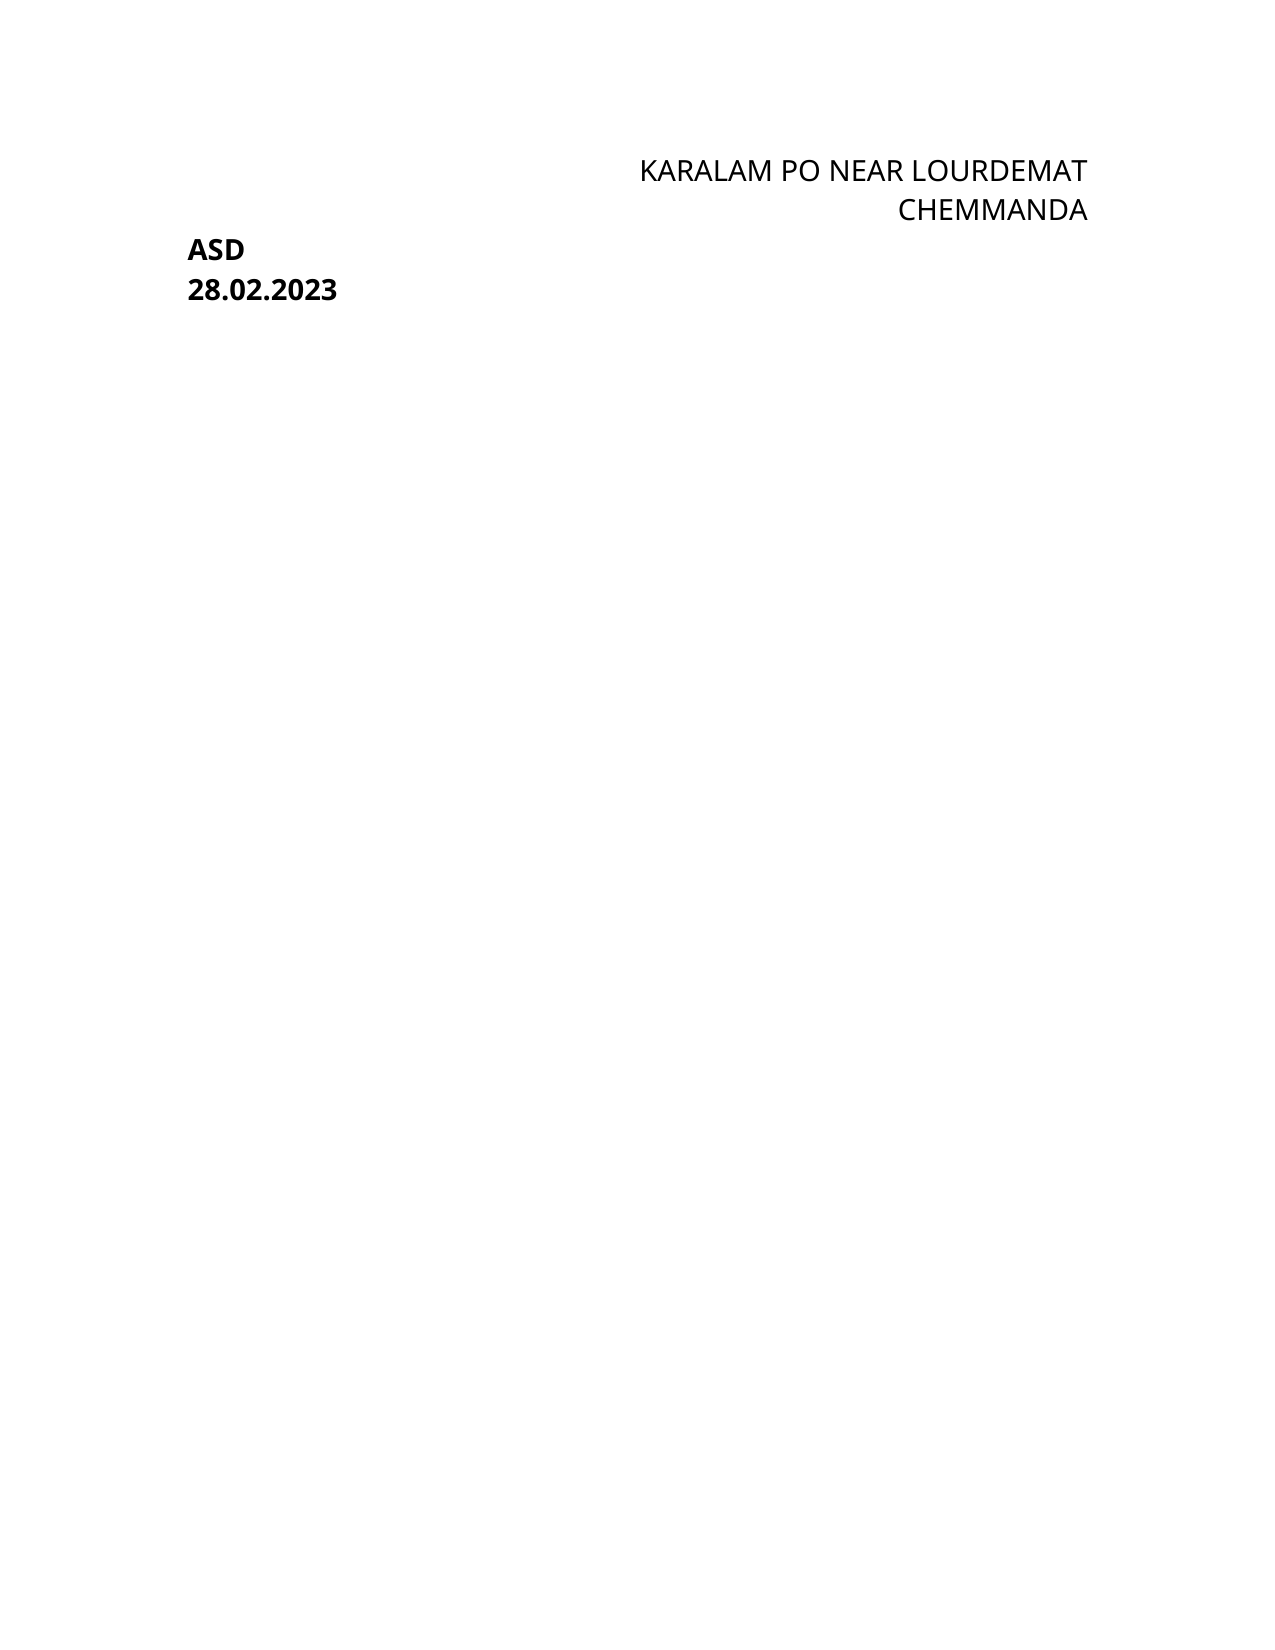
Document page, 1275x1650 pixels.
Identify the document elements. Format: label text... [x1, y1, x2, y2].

text 28.02.2023 [187, 269, 1087, 309]
text ASD [187, 229, 1087, 269]
text CHEMMANDA [187, 190, 1087, 229]
text KARALAM PO NEAR LOURDEMAT [187, 150, 1087, 190]
